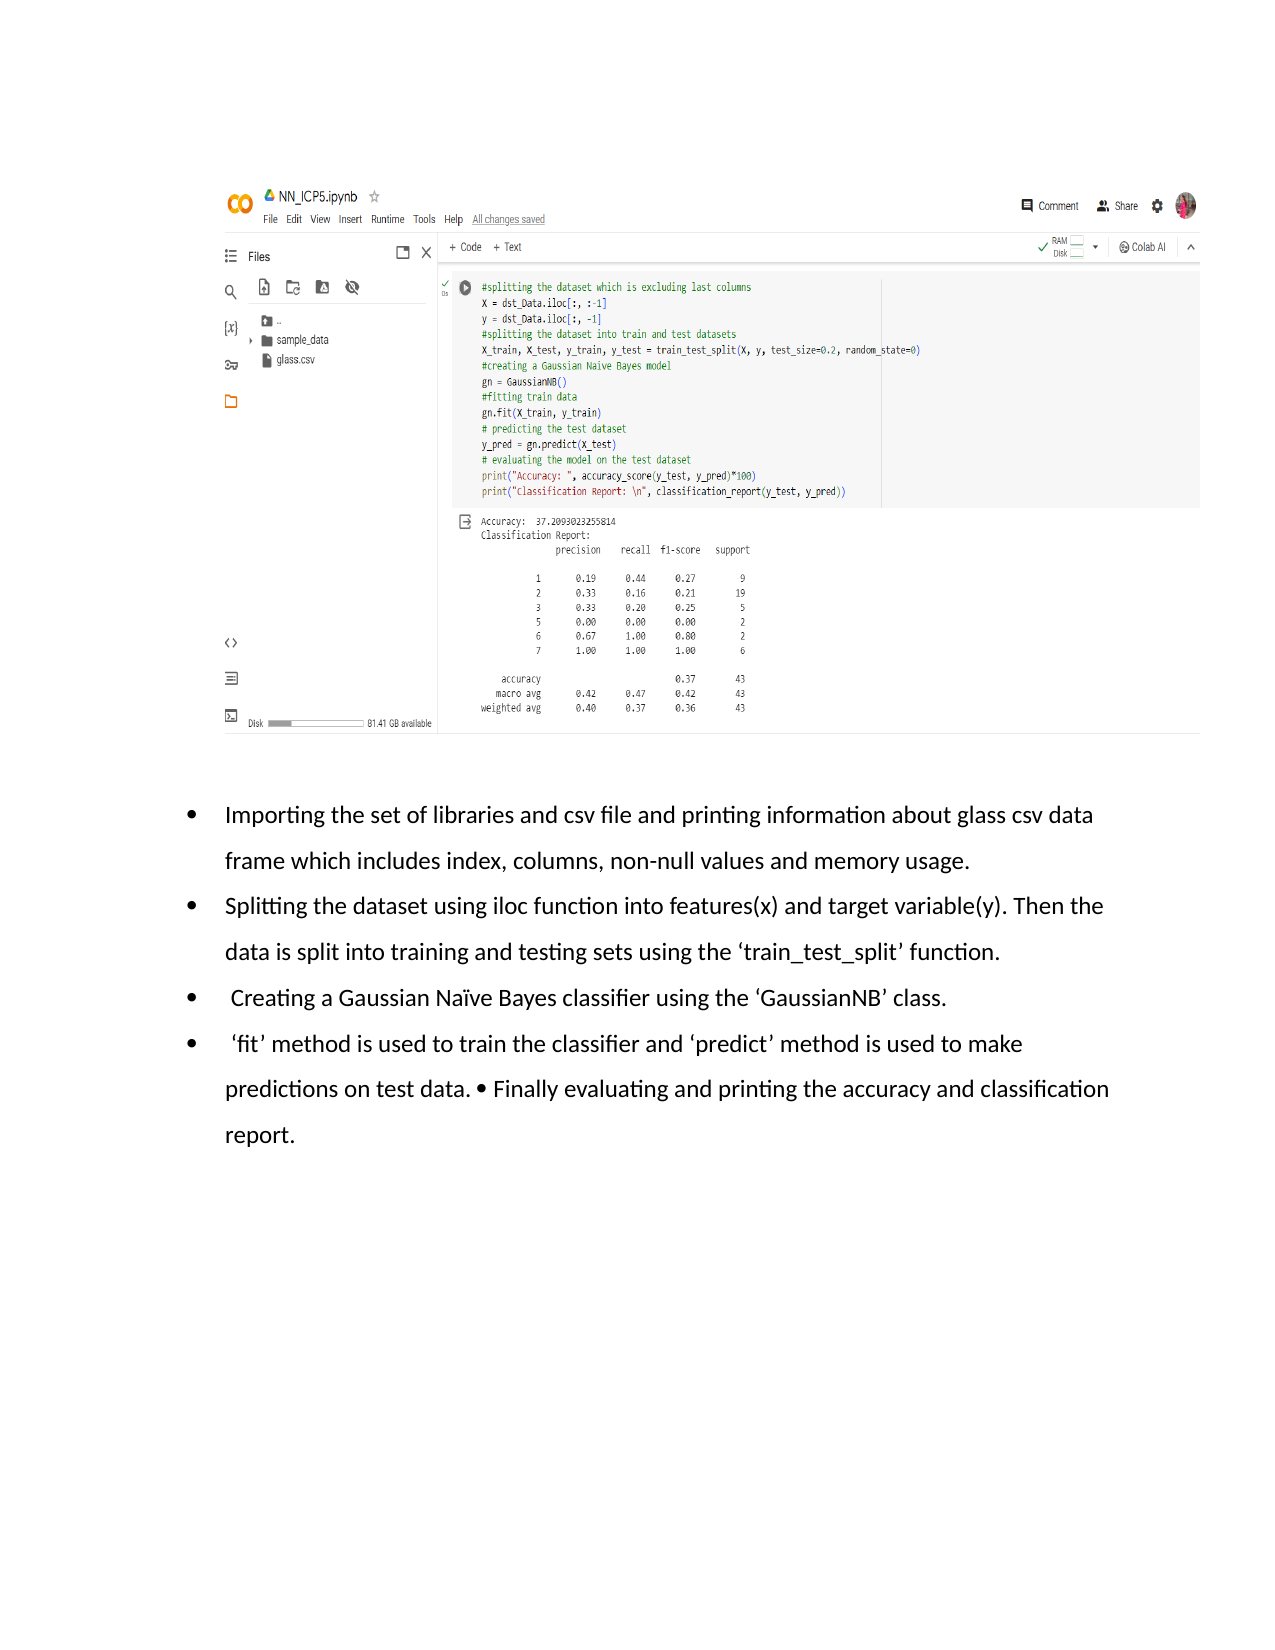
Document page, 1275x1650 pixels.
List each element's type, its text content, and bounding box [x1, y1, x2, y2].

list Splitting the dataset using iloc function into features(x) and target variable(y). Then the data is split into training and testing sets using the ‘train_test_split’ function. [187, 891, 1125, 967]
list ‘fit’ method is used to train the classifier and ‘predict’ method is used to make predictions on test data. Finally evaluating and printing the accuracy and classification report. [187, 1028, 1125, 1150]
list Creating a Gaussian Naïve Bayes classifier using the ‘GaussianNB’ class. [187, 982, 1125, 1012]
list Importing the set of libraries and csv file and printing information about glass csv data frame which includes index, columns, non-null values and memory usage. [187, 799, 1125, 875]
picture [225, 180, 1200, 737]
